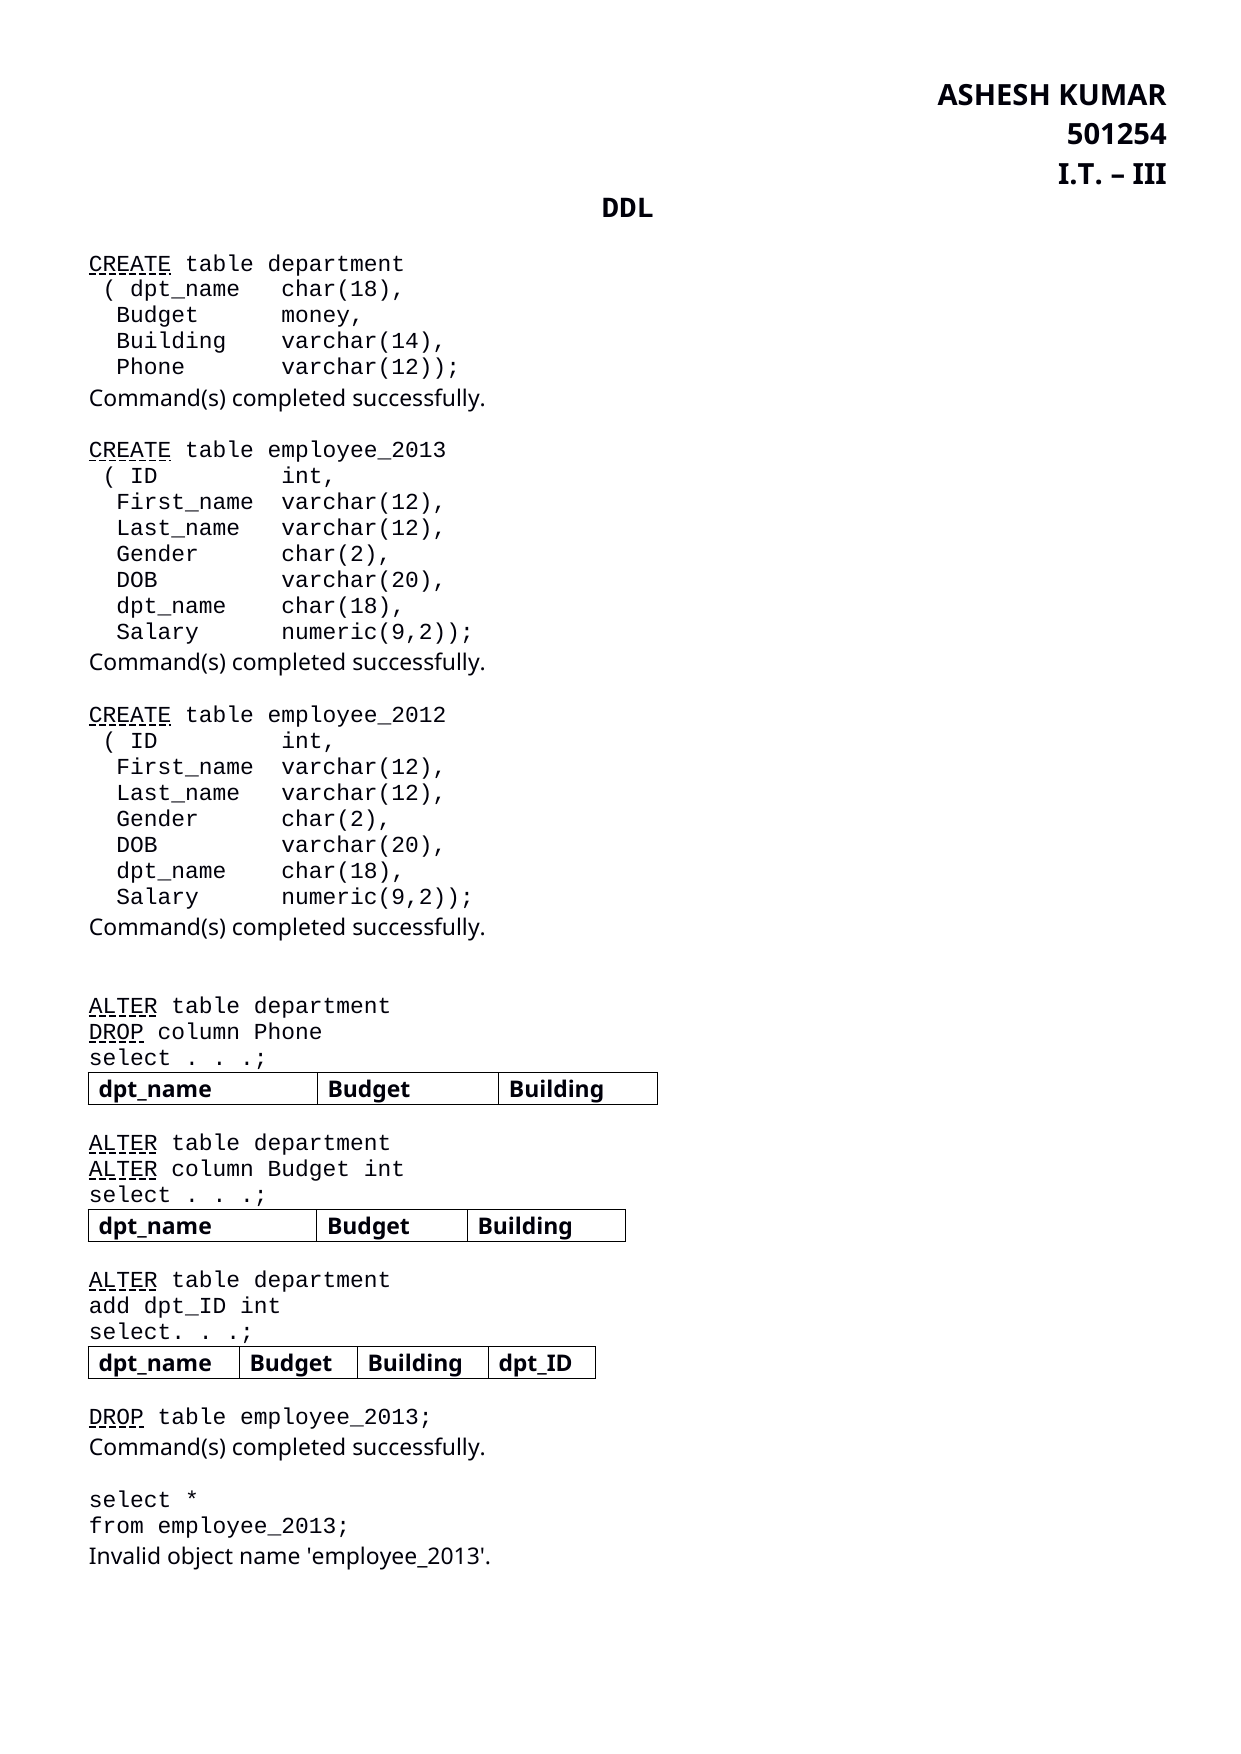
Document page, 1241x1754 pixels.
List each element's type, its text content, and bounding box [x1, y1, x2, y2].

text ALTER column Budget int [89, 1157, 1167, 1183]
text Gender char(2), [89, 807, 1167, 833]
text CREATE table employee_2012 [89, 703, 1167, 729]
table_header Budget [317, 1210, 467, 1241]
text CREATE table employee_2013 [89, 439, 1167, 465]
text add dpt_ID int [89, 1294, 1167, 1320]
text Command(s) completed successfully. [89, 1431, 1167, 1462]
text Invalid object name 'employee_2013'. [89, 1540, 1167, 1572]
text ( ID int, [89, 465, 1167, 491]
text dpt_name char(18), [89, 594, 1167, 620]
text DOB varchar(20), [89, 833, 1167, 859]
text Command(s) completed successfully. [89, 911, 1167, 942]
text DDL [89, 193, 1167, 226]
text First_name varchar(12), [89, 755, 1167, 781]
text Last_name varchar(12), [89, 517, 1167, 542]
text dpt_name char(18), [89, 859, 1167, 885]
text from employee_2013; [89, 1514, 1167, 1540]
text select. . .; [89, 1320, 1167, 1346]
text Phone varchar(12)); [89, 356, 1167, 382]
text ALTER table department [89, 1268, 1167, 1294]
text DOB varchar(20), [89, 568, 1167, 594]
table_header Building [499, 1073, 657, 1104]
text DROP table employee_2013; [89, 1405, 1167, 1431]
text Command(s) completed successfully. [89, 646, 1167, 677]
text ALTER table department [89, 1131, 1167, 1157]
table_header dpt_name [89, 1073, 317, 1104]
table_header Budget [240, 1347, 357, 1378]
text ( ID int, [89, 729, 1167, 755]
text ( dpt_name char(18), [89, 278, 1167, 304]
text Gender char(2), [89, 542, 1167, 568]
text ALTER table department [89, 994, 1167, 1020]
table_header dpt_name [89, 1210, 316, 1241]
table_header Budget [318, 1073, 498, 1104]
text Building varchar(14), [89, 330, 1167, 356]
table_header dpt_ID [489, 1347, 595, 1378]
text Command(s) completed successfully. [89, 382, 1167, 413]
text Salary numeric(9,2)); [89, 620, 1167, 646]
text Last_name varchar(12), [89, 781, 1167, 807]
text select . . .; [89, 1183, 1167, 1209]
text Budget money, [89, 304, 1167, 330]
text I.T. – III [89, 153, 1167, 193]
text First_name varchar(12), [89, 491, 1167, 517]
text DROP column Phone [89, 1020, 1167, 1046]
text CREATE table department [89, 252, 1167, 278]
table_header dpt_name [89, 1347, 239, 1378]
text 501254 [89, 113, 1167, 153]
text Salary numeric(9,2)); [89, 885, 1167, 911]
table_header Building [358, 1347, 488, 1378]
text ASHESH KUMAR [89, 74, 1167, 113]
text select . . .; [89, 1046, 1167, 1072]
text select * [89, 1488, 1167, 1514]
table_header Building [468, 1210, 625, 1241]
